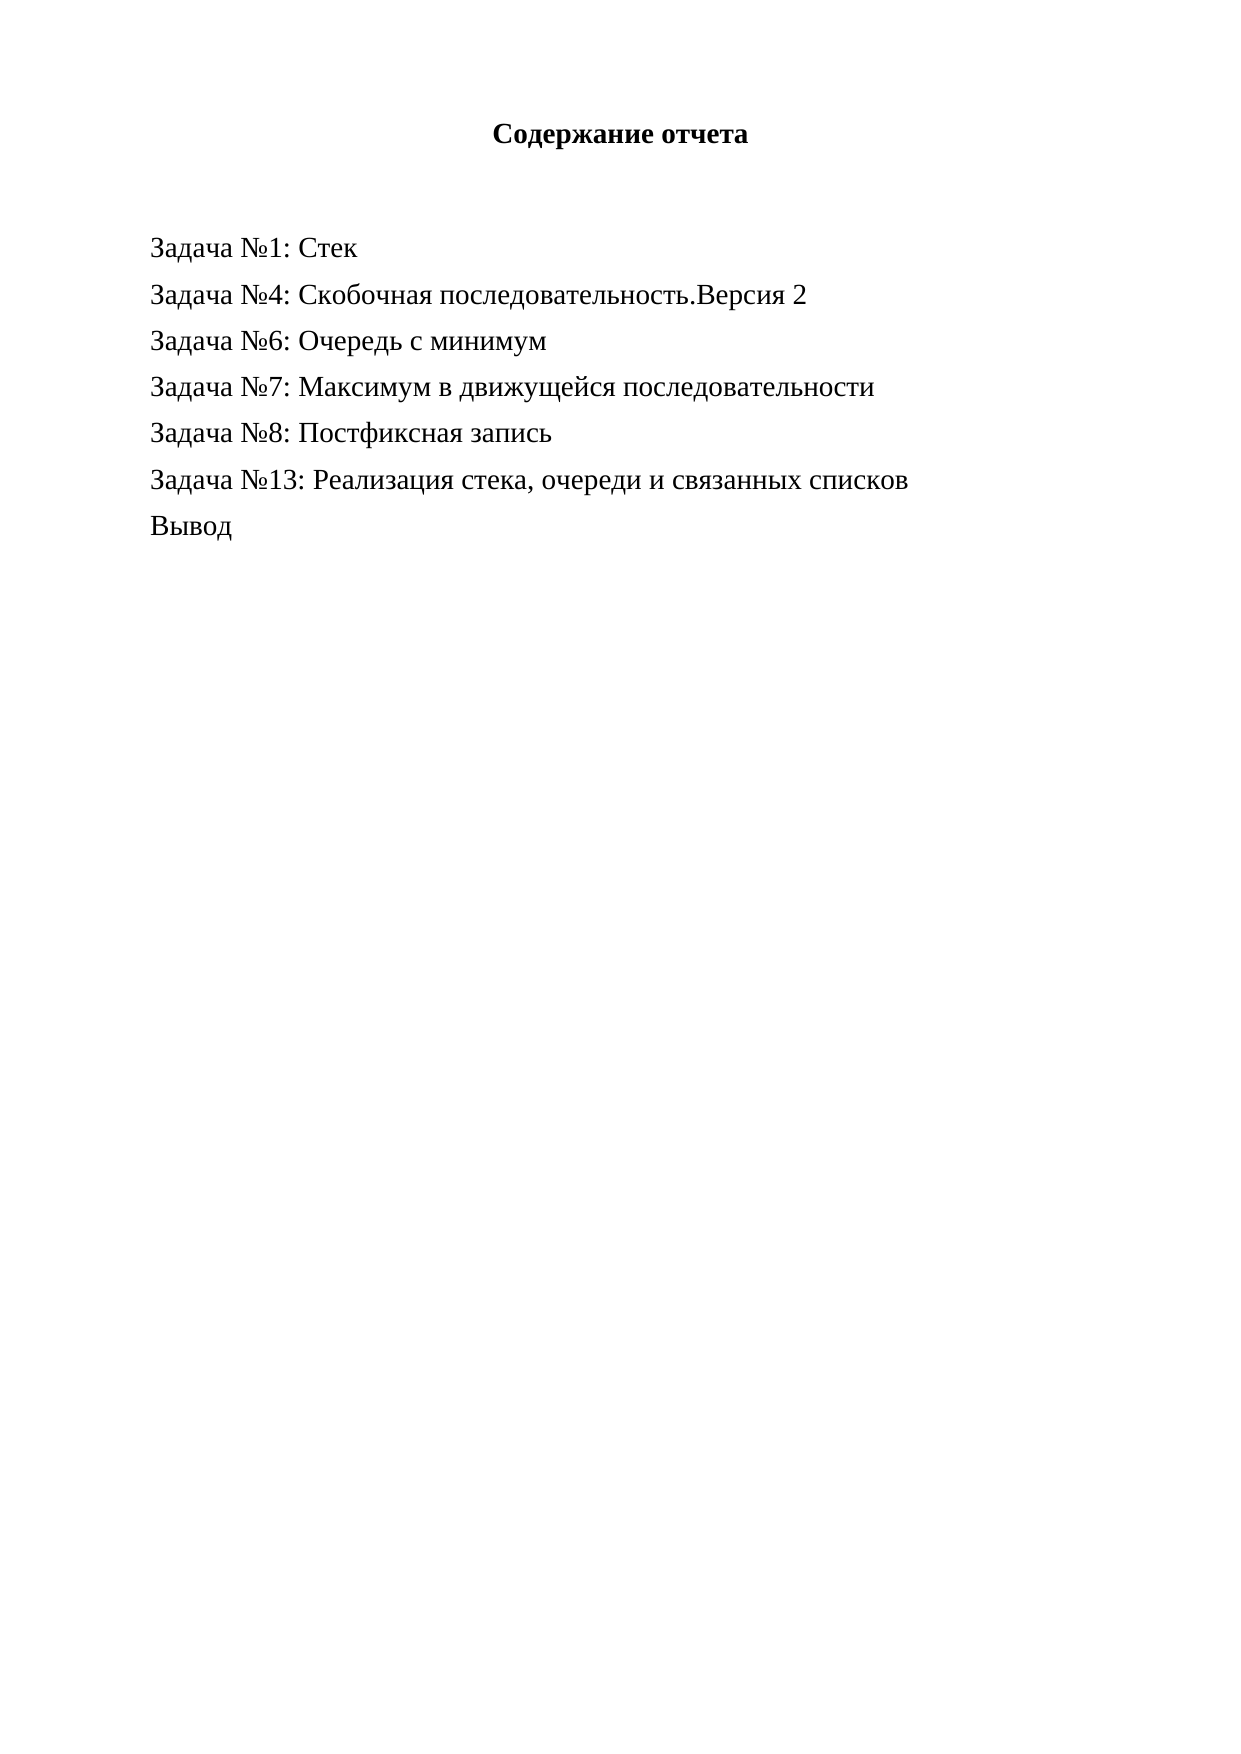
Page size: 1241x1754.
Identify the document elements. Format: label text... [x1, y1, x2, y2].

subtitle Содержание отчета [150, 117, 1090, 150]
text Задача №13: Реализация стека, очереди и связанных списков [150, 462, 1090, 495]
text Задача №8: Постфиксная запись [150, 416, 1090, 449]
text Задача №6: Очередь с минимум [150, 323, 1090, 357]
text Вывод [150, 508, 1090, 542]
text Задача №1: Стек [150, 231, 1090, 264]
text Задача №7: Максимум в движущейся последовательности [150, 369, 1090, 403]
text Задача №4: Скобочная последовательность.Версия 2 [150, 277, 1090, 310]
